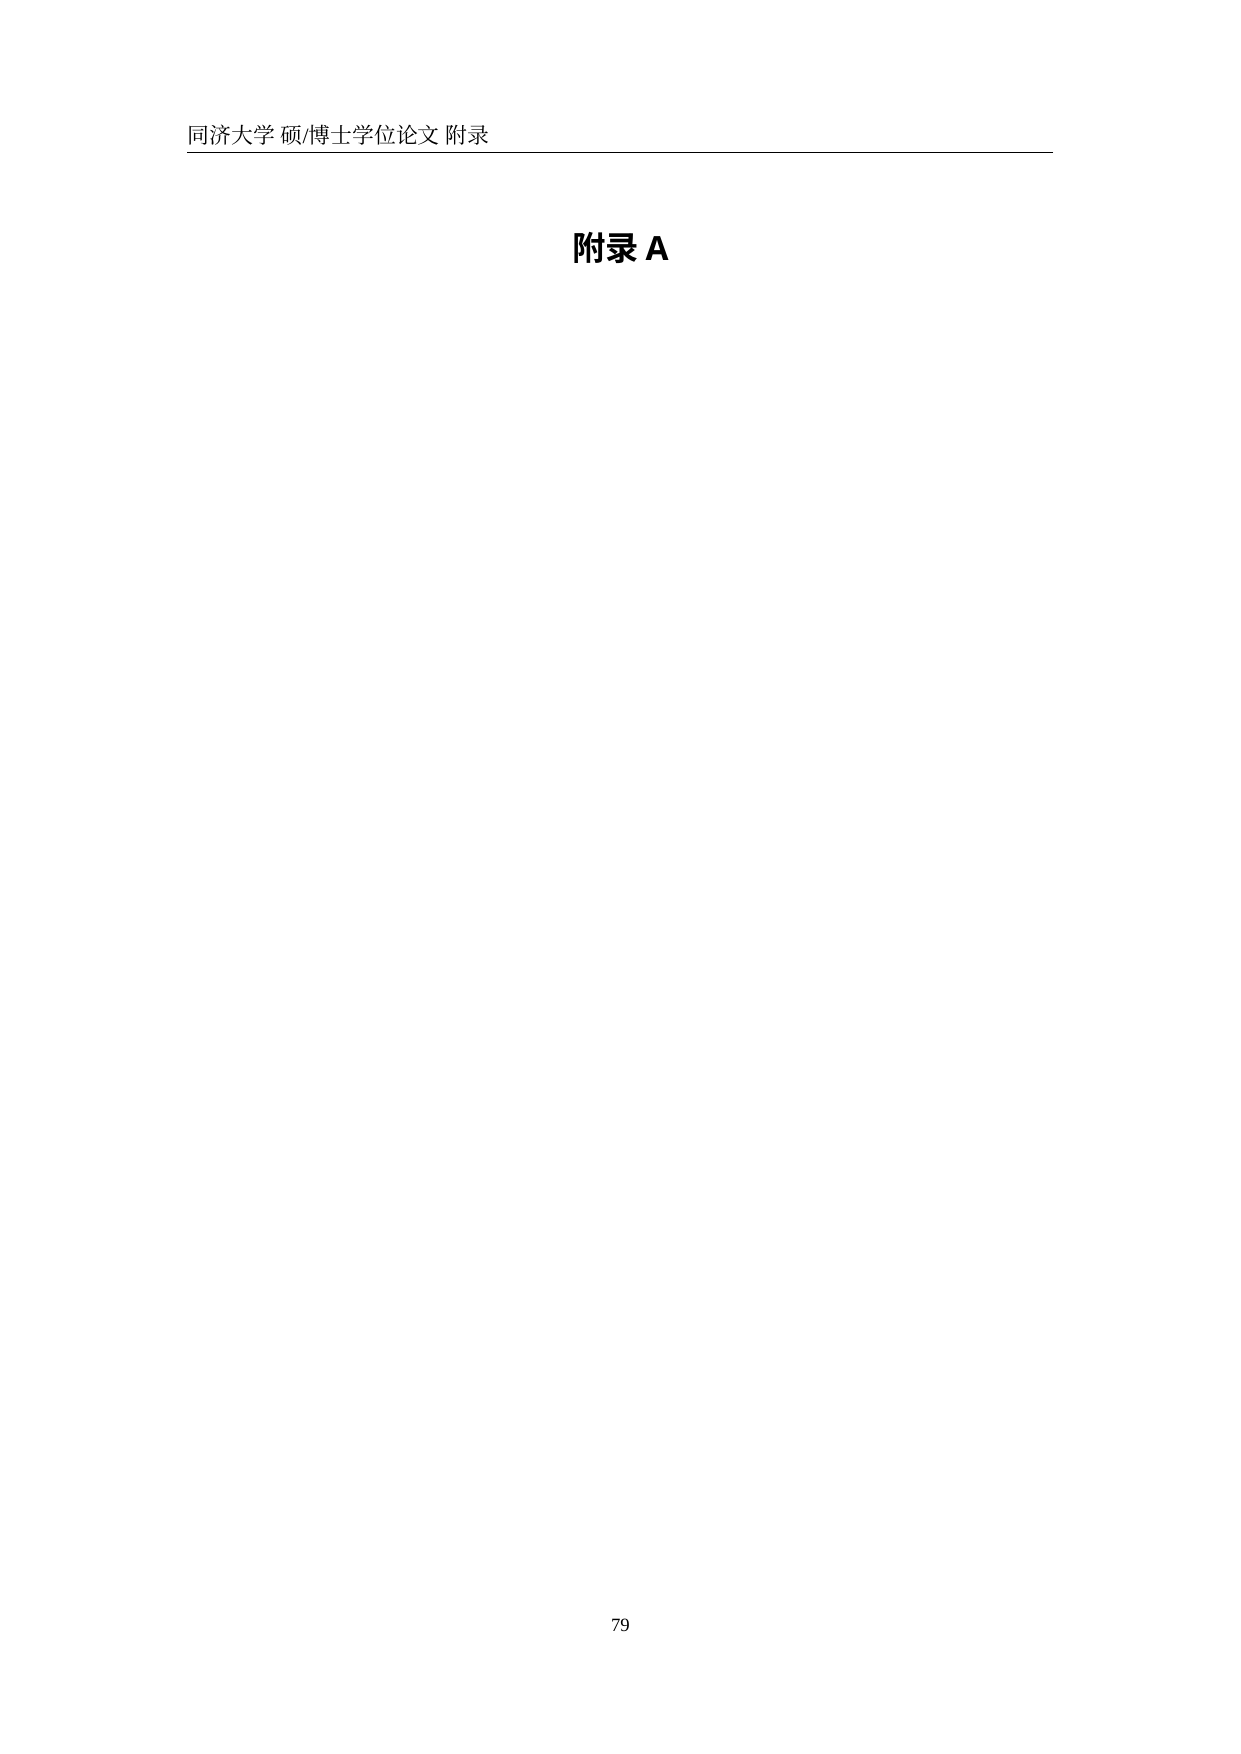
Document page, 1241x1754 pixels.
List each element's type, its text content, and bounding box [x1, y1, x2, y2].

text 附录A [187, 213, 1053, 278]
